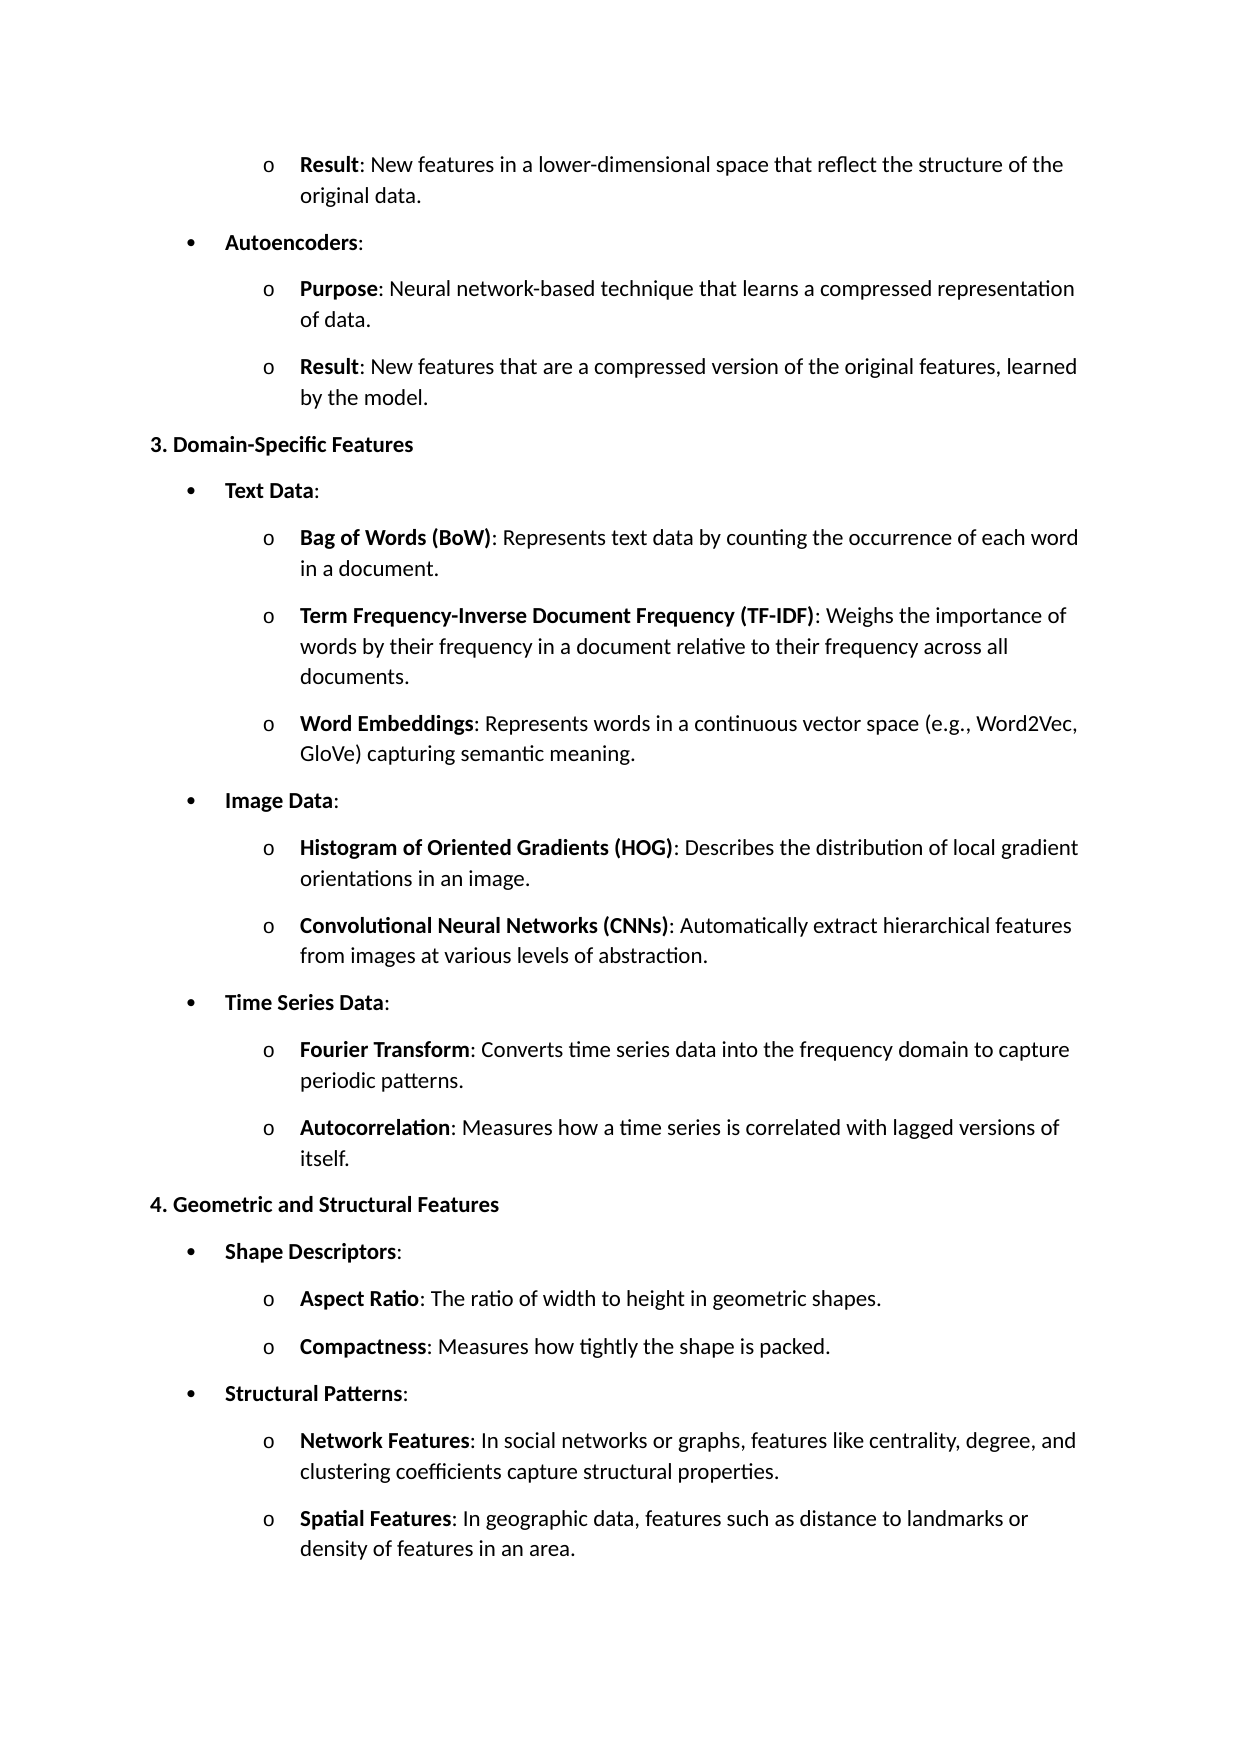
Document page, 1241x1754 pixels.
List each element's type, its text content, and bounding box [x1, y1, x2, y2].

list Histogram of Oriented Gradients (HOG): Describes the distribution of local gradient orientations in an image. [262, 833, 1090, 892]
list Time Series Data: [187, 988, 1090, 1017]
list Result: New features in a lower-dimensional space that reflect the structure of the original data. [262, 150, 1090, 209]
list Image Data: [187, 786, 1090, 814]
list Bag of Words (BoW): Represents text data by counting the occurrence of each word in a document. [262, 523, 1090, 582]
text 4. Geometric and Structural Features [150, 1191, 1090, 1219]
list Fourier Transform: Converts time series data into the frequency domain to capture periodic patterns. [262, 1035, 1090, 1094]
text 3. Domain-Specific Features [150, 430, 1090, 458]
list Shape Descriptors: [187, 1237, 1090, 1266]
list Word Embeddings: Represents words in a continuous vector space (e.g., Word2Vec, GloVe) capturing semantic meaning. [262, 709, 1090, 768]
list Autoencoders: [187, 228, 1090, 256]
list Spatial Features: In geographic data, features such as distance to landmarks or density of features in an area. [262, 1504, 1090, 1562]
list Result: New features that are a compressed version of the original features, learned by the model. [262, 352, 1090, 411]
list Convolutional Neural Networks (CNNs): Automatically extract hierarchical features from images at various levels of abstraction. [262, 911, 1090, 970]
list Text Data: [187, 477, 1090, 504]
list Aspect Ratio: The ratio of width to height in geometric shapes. [262, 1284, 1090, 1313]
list Term Frequency-Inverse Document Frequency (TF-IDF): Weighs the importance of words by their frequency in a document relative to their frequency across all documents. [262, 601, 1090, 690]
list Network Features: In social networks or graphs, features like centrality, degree, and clustering coefficients capture structural properties. [262, 1426, 1090, 1485]
list Structural Patterns: [187, 1379, 1090, 1407]
list Autocorrelation: Measures how a time series is correlated with lagged versions of itself. [262, 1113, 1090, 1172]
list Purpose: Neural network-based technique that learns a compressed representation of data. [262, 274, 1090, 333]
list Compactness: Measures how tightly the shape is packed. [262, 1332, 1090, 1360]
